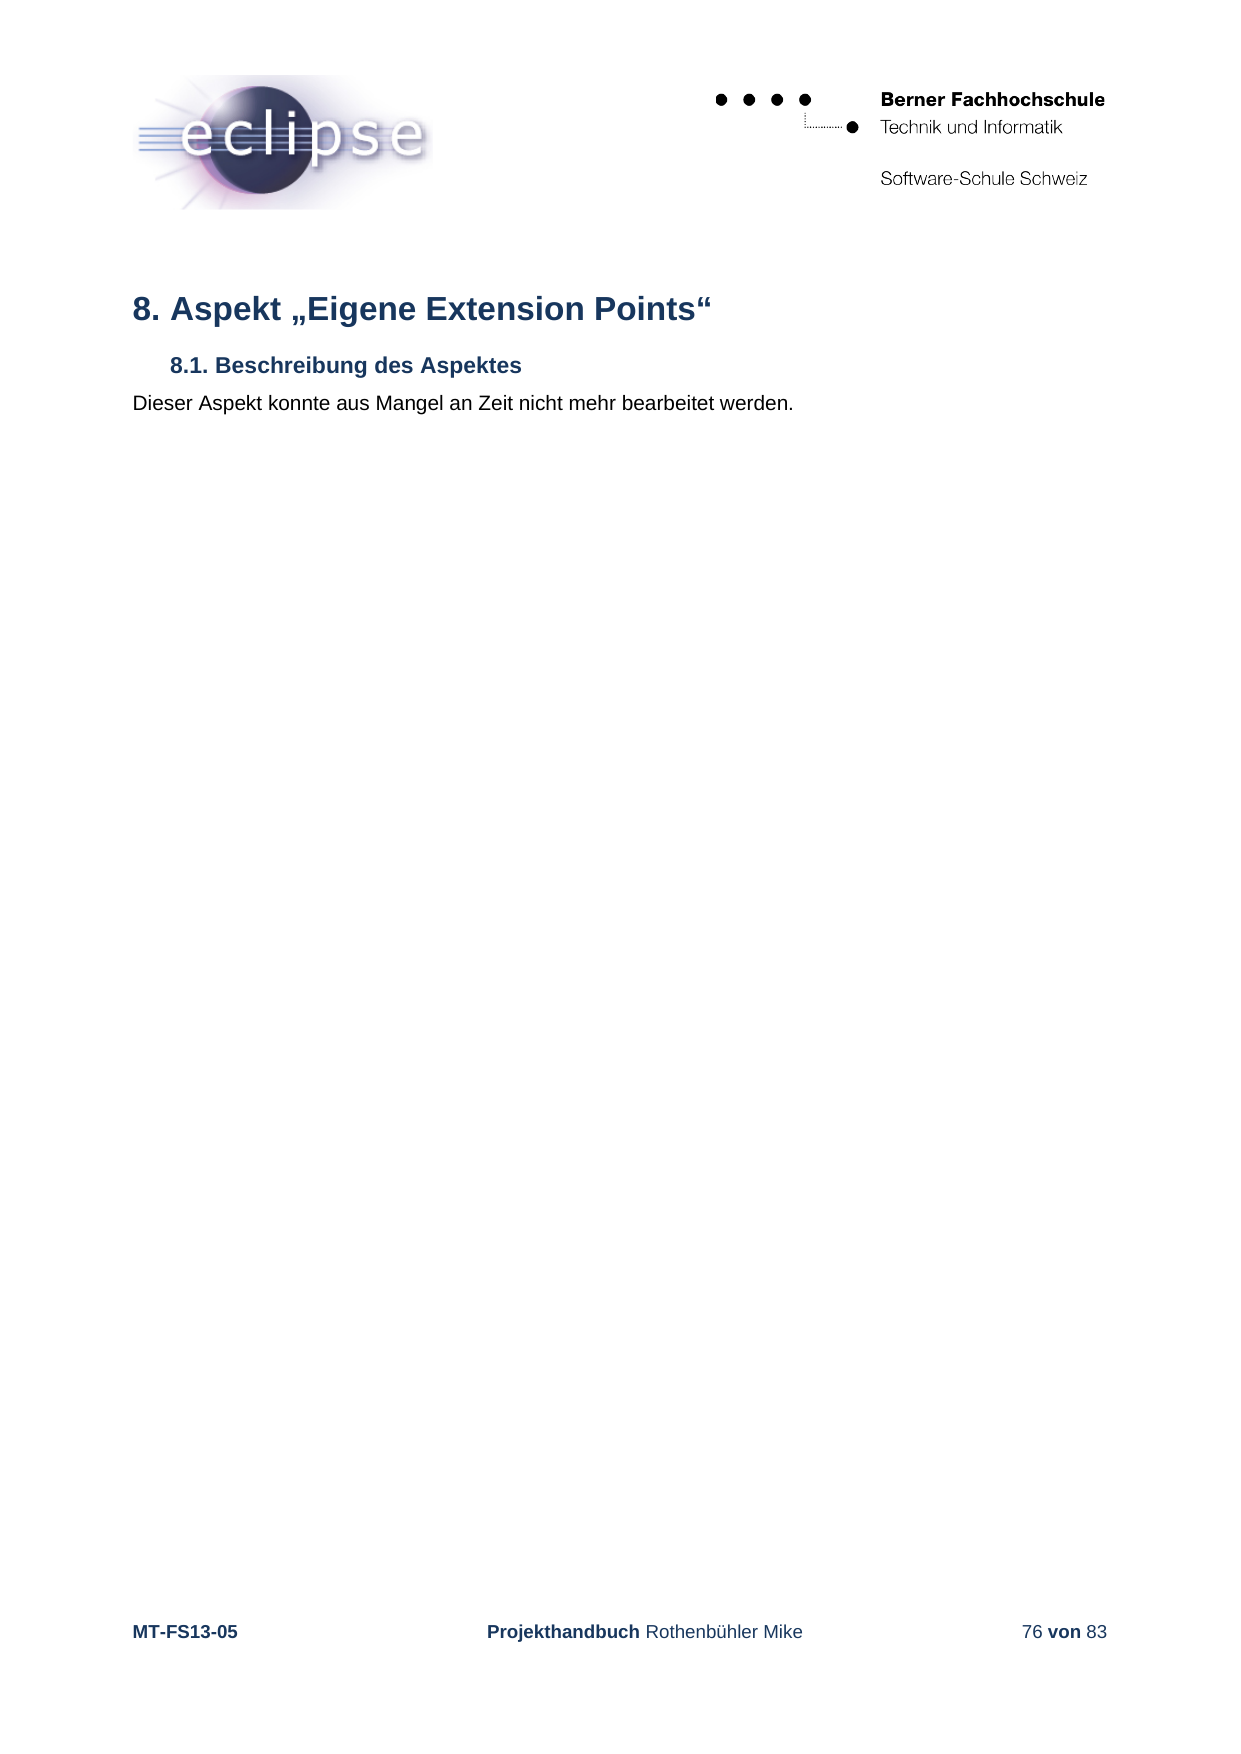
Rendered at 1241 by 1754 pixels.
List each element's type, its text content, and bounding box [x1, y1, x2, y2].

text Dieser Aspekt konnte aus Mangel an Zeit nicht mehr bearbeitet werden. [132, 391, 1108, 415]
picture [716, 92, 1105, 185]
picture [132, 75, 435, 214]
text Beschreibung des Aspektes [170, 352, 1108, 378]
text Aspekt „Eigene Extension Points“ [132, 289, 1108, 327]
